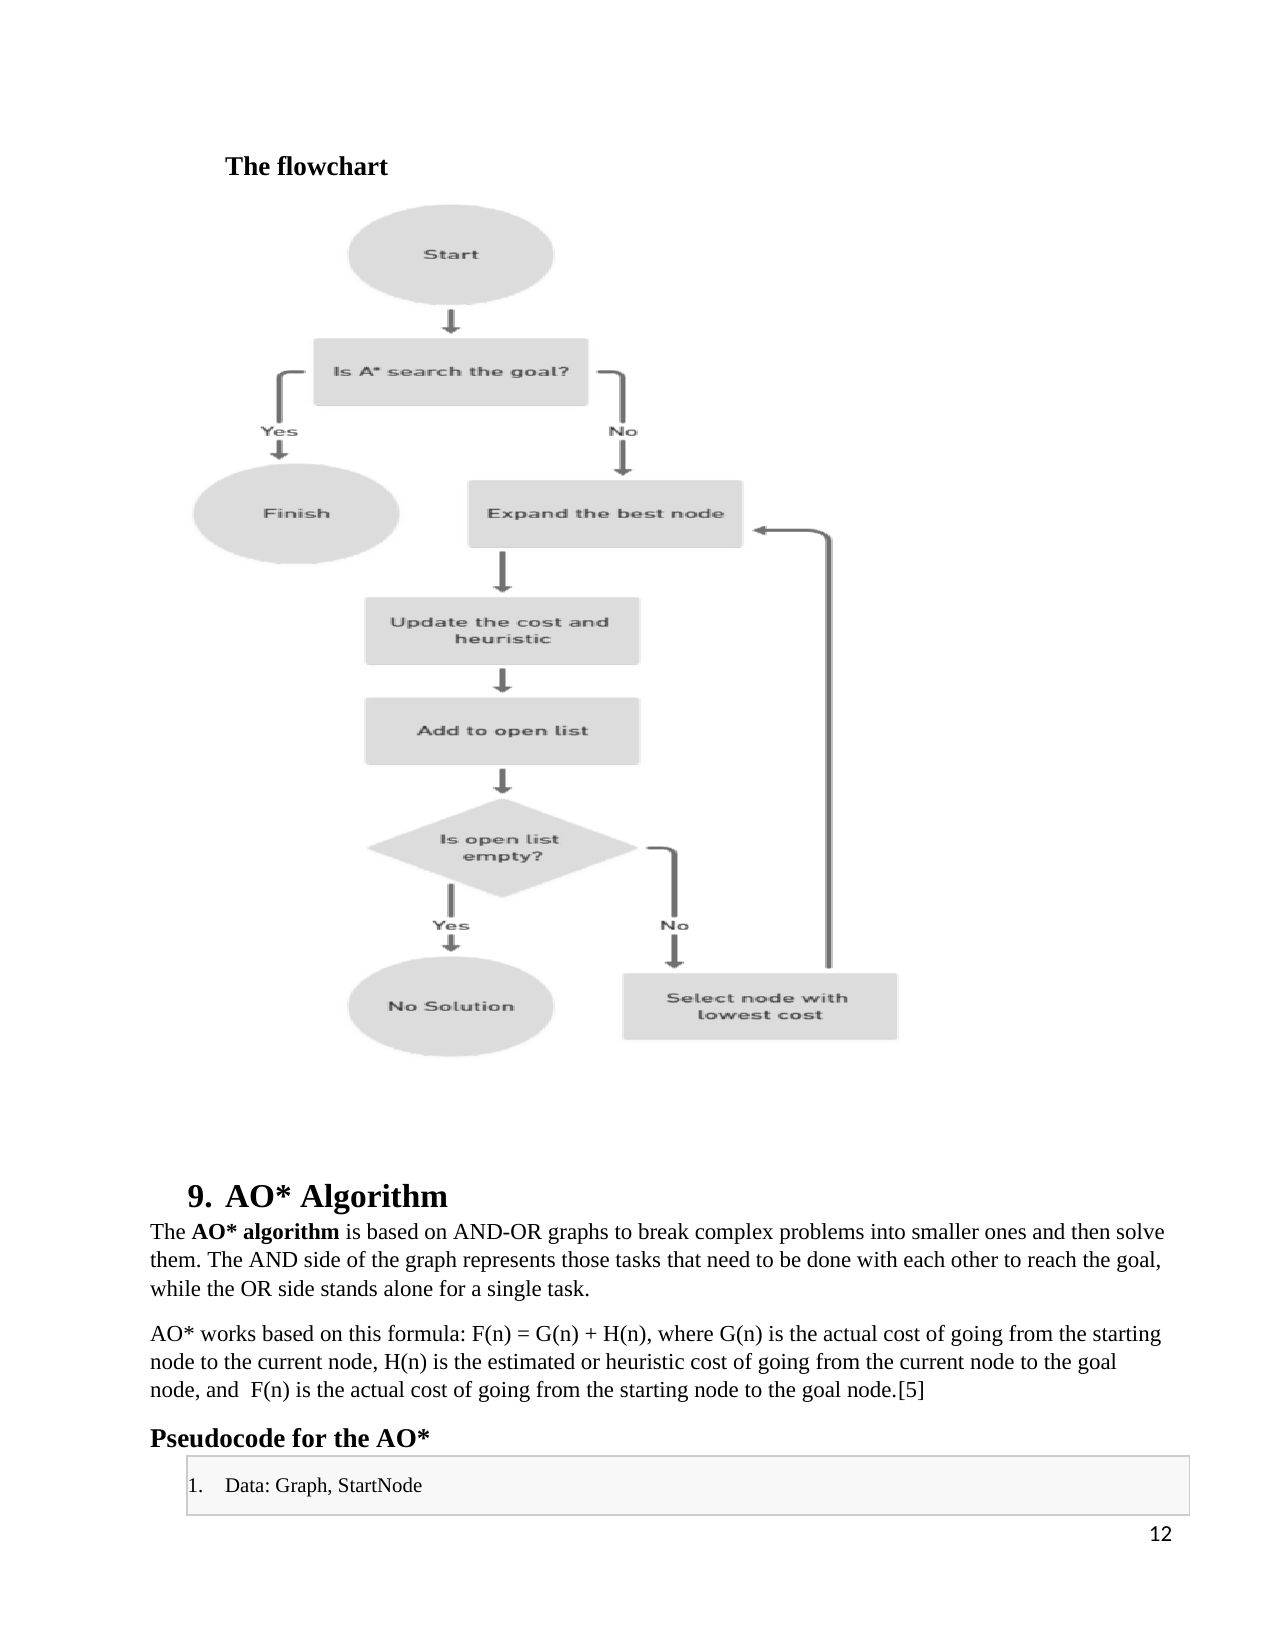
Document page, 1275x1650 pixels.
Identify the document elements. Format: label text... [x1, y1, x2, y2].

subtitle Pseudocode for the AO* [150, 1422, 1172, 1453]
subtitle The flowchart [225, 150, 1172, 181]
subtitle AO* Algorithm [187, 1176, 1172, 1215]
text AO* works based on this formula: F(n) = G(n) + H(n), where G(n) is the actual cost of going from the starting node to the current node, H(n) is the estimated or heuristic cost of going from the current node to the goal node, and F(n) is the actual cost of going from the starting node to the goal node. [150, 1320, 1172, 1403]
list Data: Graph, StartNode [188, 1457, 1189, 1514]
text The AO* algorithm is based on AND-OR graphs to break complex problems into smaller ones and then solve them. The AND side of the graph represents those tasks that need to be done with each other to reach the goal, while the OR side stands alone for a single task. [150, 1218, 1172, 1301]
